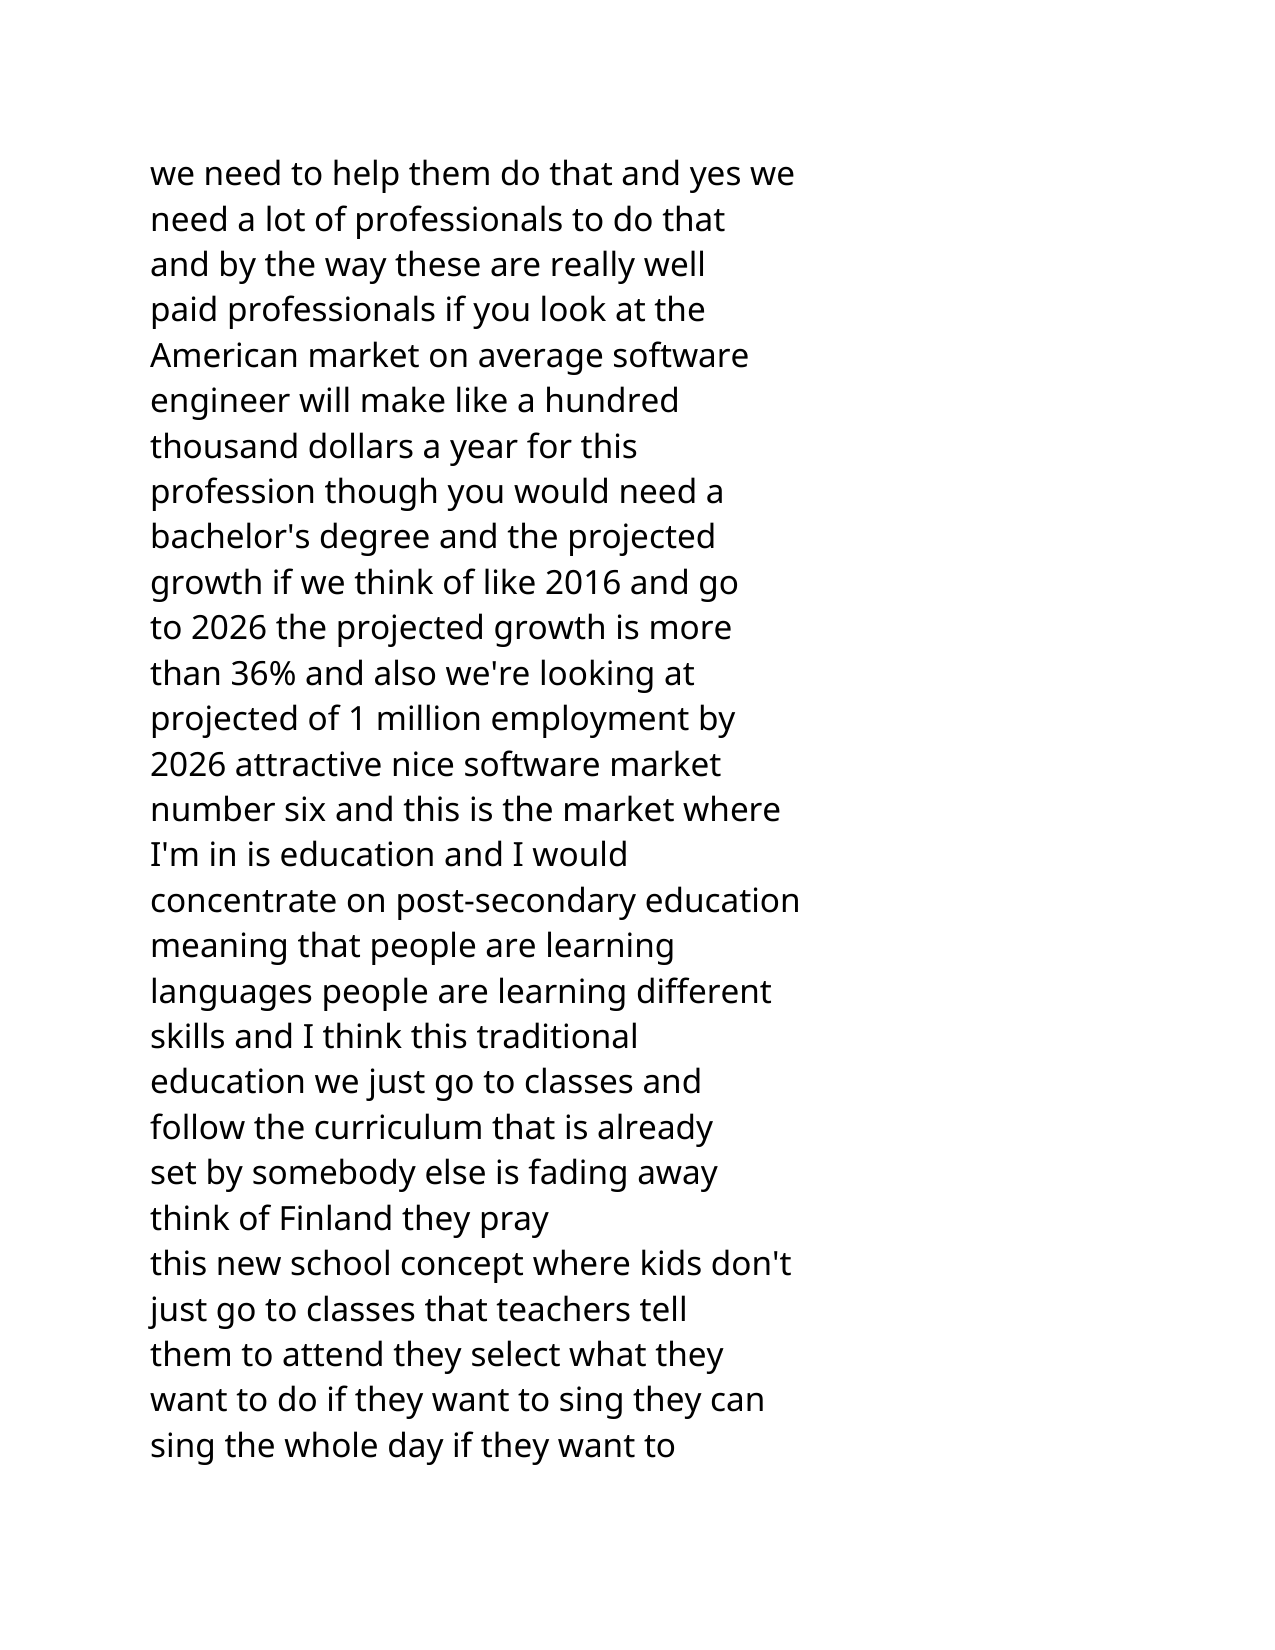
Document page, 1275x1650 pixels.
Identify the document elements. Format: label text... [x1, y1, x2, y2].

text skills and I think this traditional [150, 1013, 1125, 1058]
text number six and this is the market where [150, 786, 1125, 831]
text set by somebody else is fading away [150, 1149, 1125, 1194]
text bachelor's degree and the projected [150, 513, 1125, 559]
text need a lot of professionals to do that [150, 195, 1125, 241]
text American market on average software [150, 332, 1125, 377]
text education we just go to classes and [150, 1058, 1125, 1104]
text growth if we think of like 2016 and go [150, 559, 1125, 604]
text engineer will make like a hundred [150, 377, 1125, 422]
text them to attend they select what they [150, 1331, 1125, 1376]
text thousand dollars a year for this [150, 422, 1125, 468]
text I'm in is education and I would [150, 831, 1125, 877]
text than 36% and also we're looking at [150, 649, 1125, 695]
text paid professionals if you look at the [150, 286, 1125, 332]
text projected of 1 million employment by [150, 695, 1125, 740]
text to 2026 the projected growth is more [150, 604, 1125, 649]
text profession though you would need a [150, 468, 1125, 513]
text concentrate on post-secondary education [150, 877, 1125, 922]
text languages people are learning different [150, 967, 1125, 1013]
text and by the way these are really well [150, 241, 1125, 286]
text 2026 attractive nice software market [150, 740, 1125, 786]
text just go to classes that teachers tell [150, 1285, 1125, 1331]
text sing the whole day if they want to [150, 1422, 1125, 1467]
text meaning that people are learning [150, 922, 1125, 967]
text follow the curriculum that is already [150, 1104, 1125, 1149]
text this new school concept where kids don't [150, 1240, 1125, 1285]
text we need to help them do that and yes we [150, 150, 1125, 195]
text want to do if they want to sing they can [150, 1376, 1125, 1422]
text think of Finland they pray [150, 1194, 1125, 1240]
